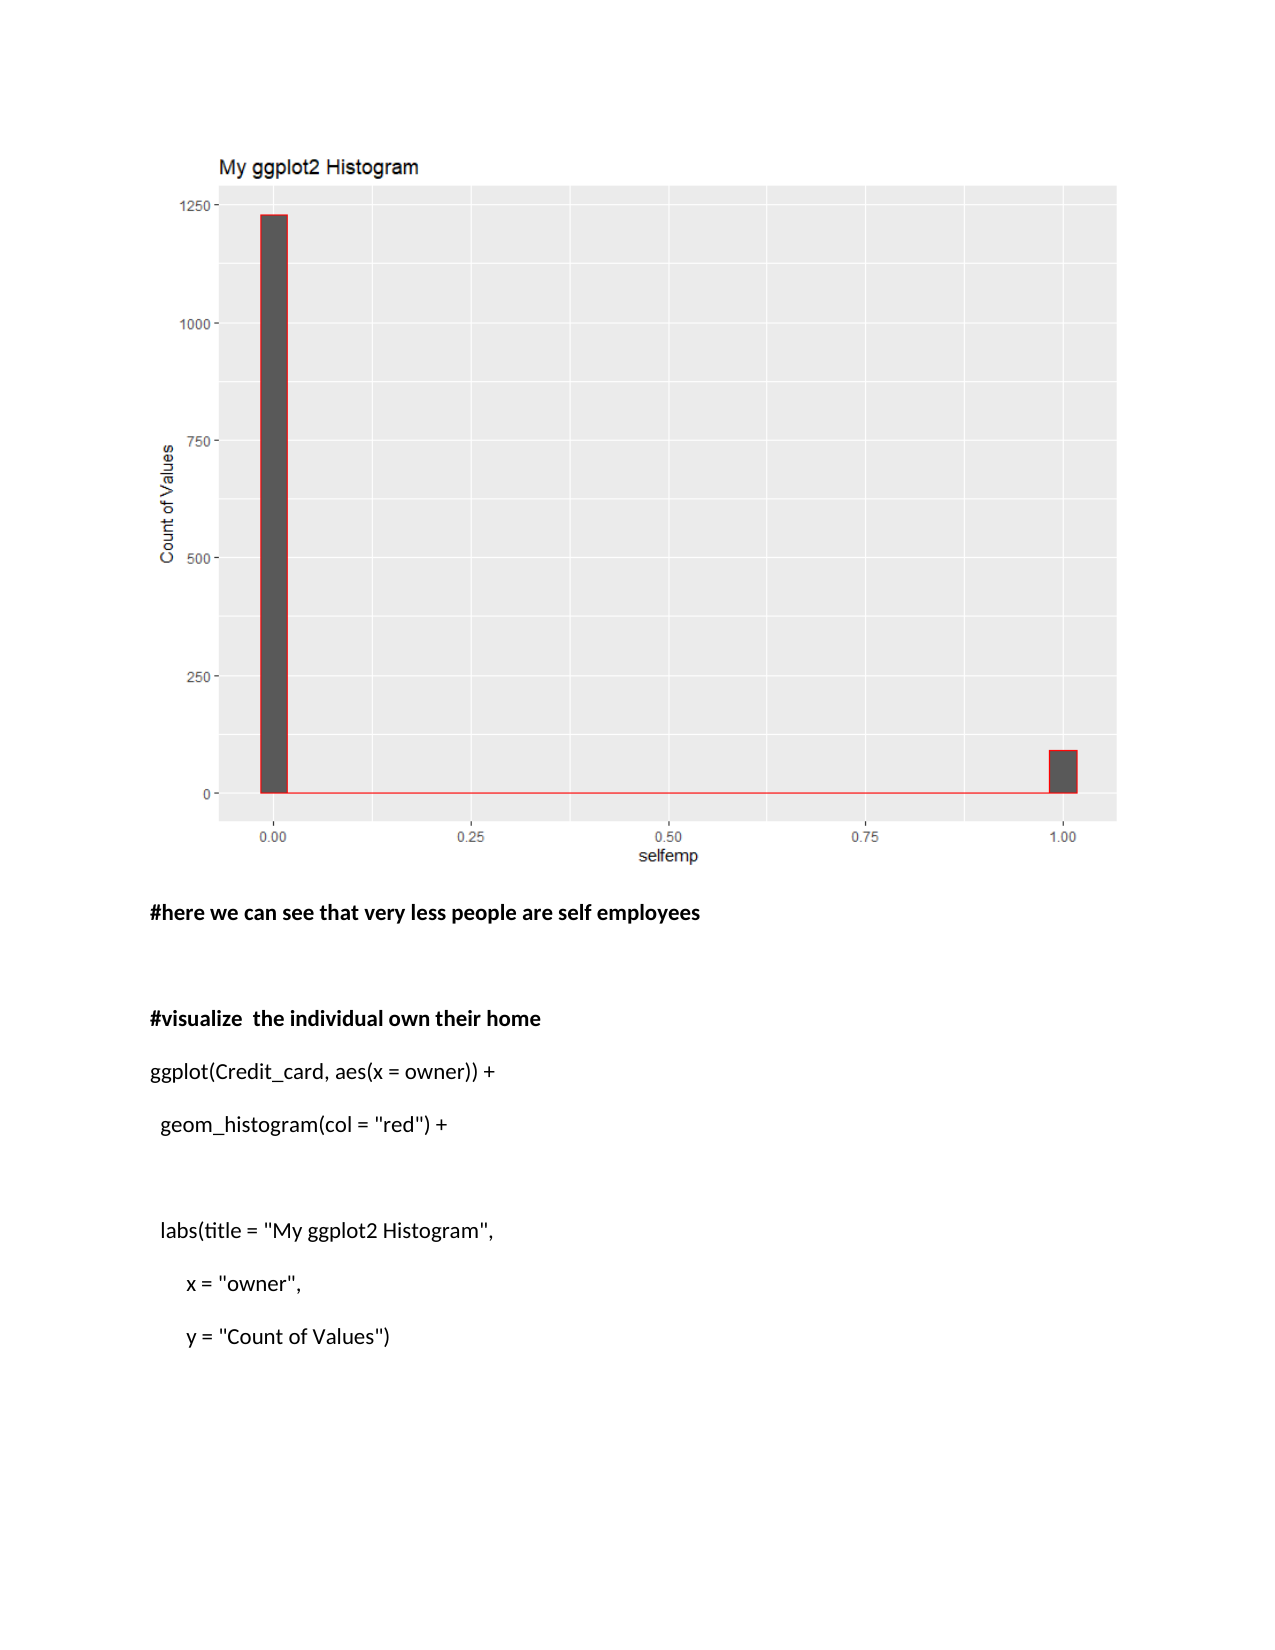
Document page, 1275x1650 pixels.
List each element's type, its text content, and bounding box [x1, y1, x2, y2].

text ggplot(Credit_card, aes(x = owner)) + [150, 1057, 1125, 1085]
text x = "owner", [150, 1269, 1125, 1297]
text #here we can see that very less people are self employees [150, 898, 1125, 926]
text geom_histogram(col = "red") + [150, 1110, 1125, 1138]
text labs(title = "My ggplot2 Histogram", [150, 1216, 1125, 1244]
picture [150, 150, 1125, 873]
text y = "Count of Values") [150, 1322, 1125, 1350]
text #visualize the individual own their home [150, 1004, 1125, 1032]
